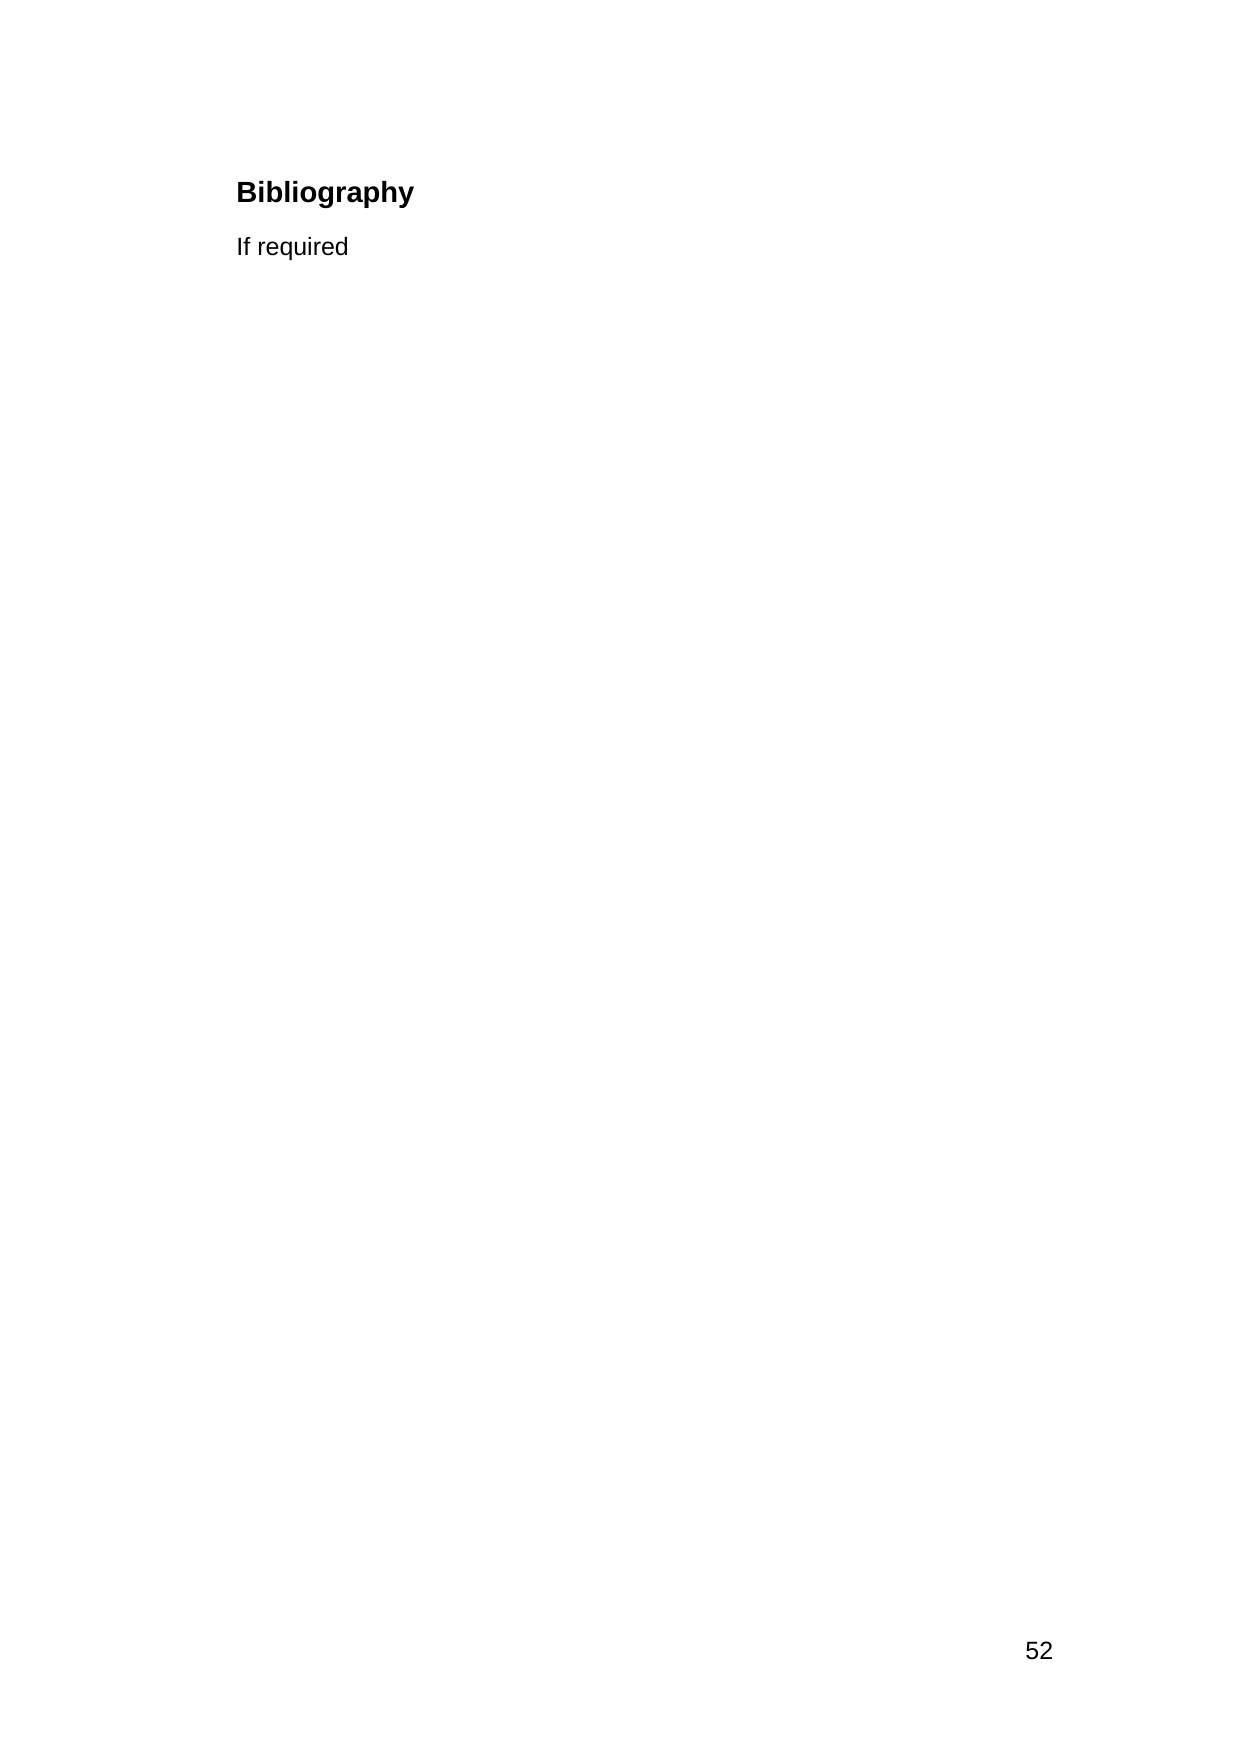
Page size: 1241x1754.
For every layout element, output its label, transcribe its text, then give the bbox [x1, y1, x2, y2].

subtitle Bibliography [236, 175, 1053, 208]
text If required [236, 232, 1053, 260]
